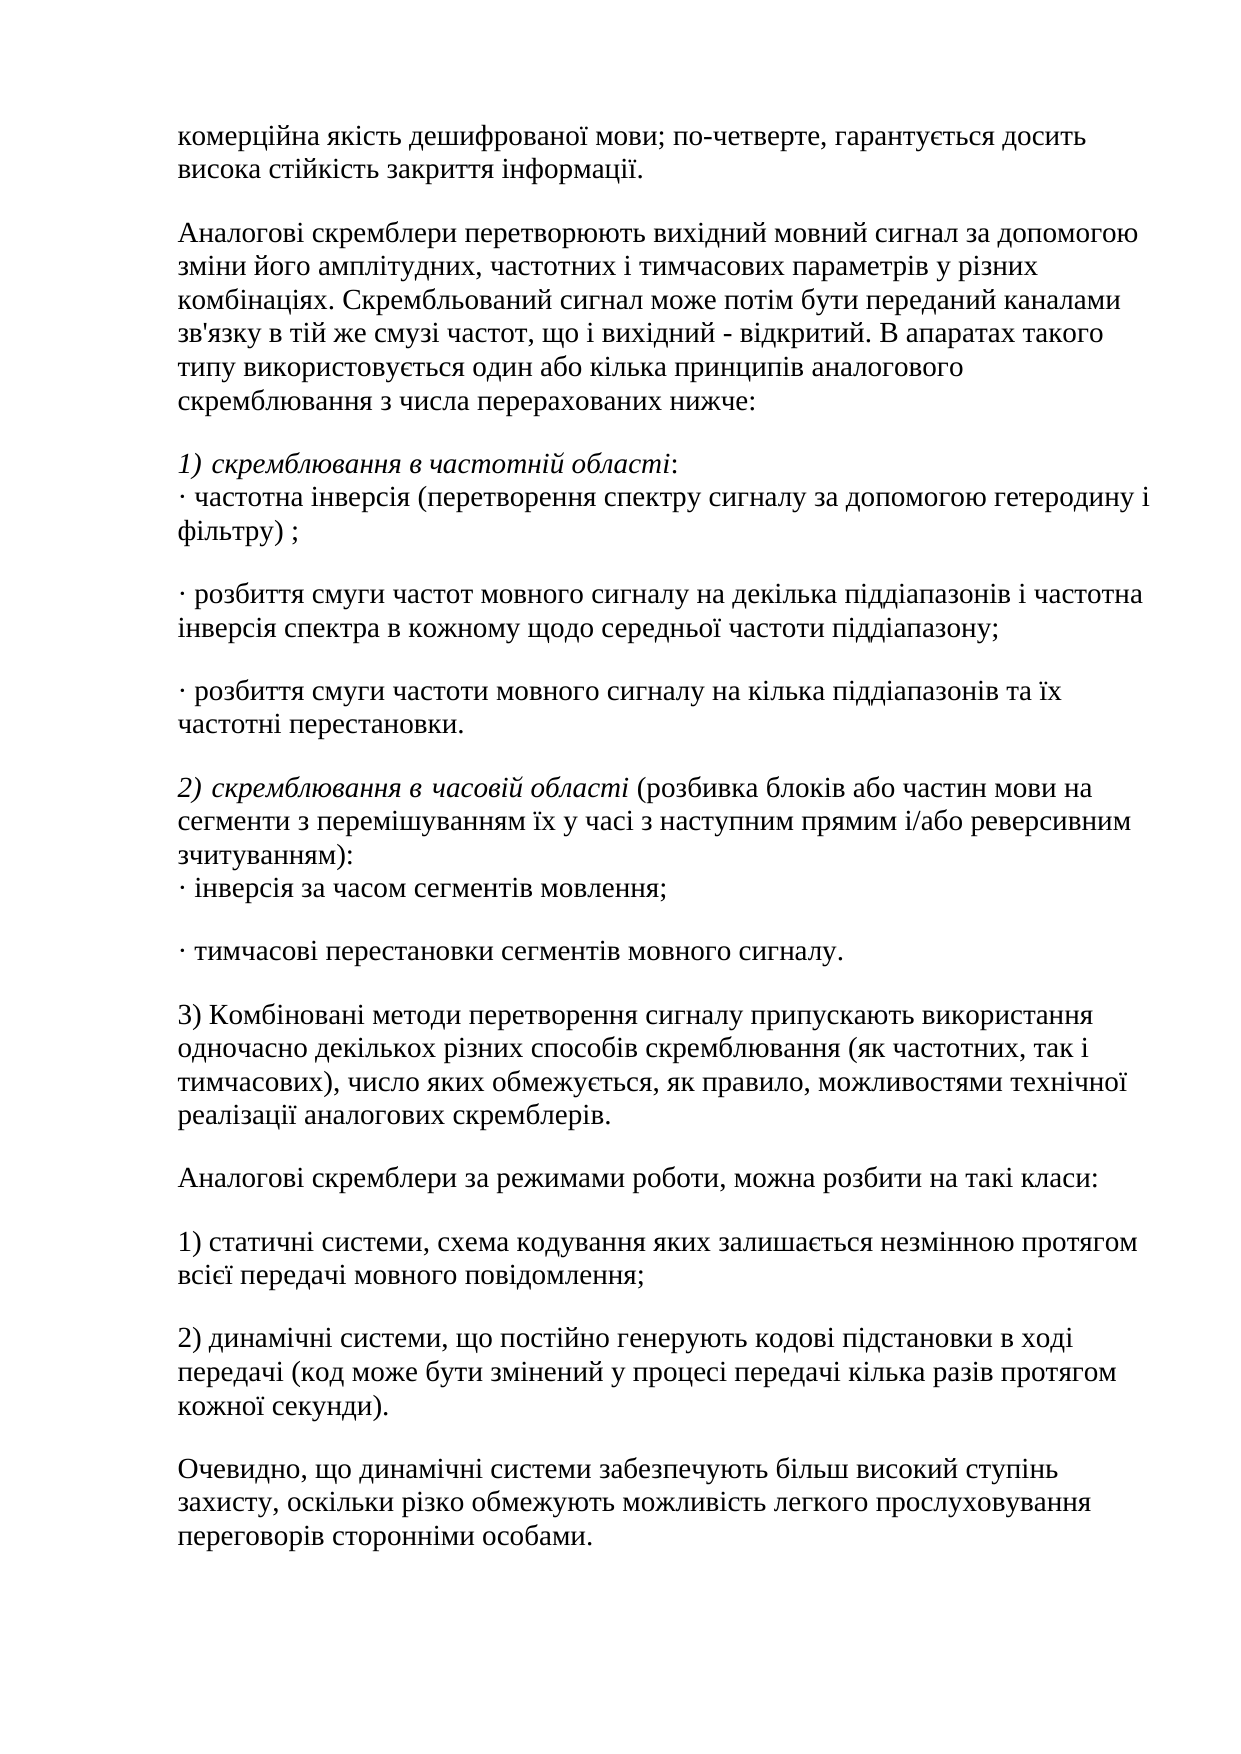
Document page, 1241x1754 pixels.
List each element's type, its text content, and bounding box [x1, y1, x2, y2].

text Очевидно, що динамічні системи забезпечують більш високий ступінь захисту, оскільки різко обмежують можливість легкого прослуховування переговорів сторонніми особами. [177, 1451, 1152, 1552]
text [177, 118, 1152, 185]
text · тимчасові перестановки сегментів мовного сигналу. [177, 933, 1152, 967]
text · розбиття смуги частот мовного сигналу на декілька піддіапазонів і частотна інверсія спектра в кожному щодо середньої частоти піддіапазону; [177, 576, 1152, 643]
text 2) скремблювання в часовій області (розбивка блоків або частин мови на сегменти з перемішуванням їх у часі з наступним прямим і/або реверсивним зчитуванням): [177, 770, 1152, 870]
text · частотна інверсія (перетворення спектру сигналу за допомогою гетеродину і фільтру) ; [177, 479, 1152, 546]
text 2) динамічні системи, що постійно генерують кодові підстановки в ході передачі (код може бути змінений у процесі передачі кілька разів протягом кожної секунди). [177, 1321, 1152, 1421]
text 1) статичні системи, схема кодування яких залишається незмінною протягом всієї передачі мовного повідомлення; [177, 1224, 1152, 1291]
text · інверсія за часом сегментів мовлення; [177, 870, 1152, 904]
text · розбиття смуги частоти мовного сигналу на кілька піддіапазонів та їх частотні перестановки. [177, 673, 1152, 740]
text Аналогові скремблери за режимами роботи, можна розбити на такі класи: [177, 1161, 1152, 1194]
text Аналогові скремблери перетворюють вихідний мовний сигнал за допомогою зміни його амплітудних, частотних і тимчасових параметрів у різних комбінаціях. Скрембльований сигнал може потім бути переданий каналами зв'язку в тій же смузі частот, що і вихідний - відкритий. В апаратах такого типу використовується один або кілька принципів аналогового скремблювання з числа перерахованих нижче: [177, 215, 1152, 416]
text 3) Комбіновані методи перетворення сигналу припускають використання одночасно декількох різних способів скремблювання (як частотних, так і тимчасових), число яких обмежується, як правило, можливостями технічної реалізації аналогових скремблерів. [177, 997, 1152, 1131]
text 1) скремблювання в частотній області: [177, 446, 1152, 479]
